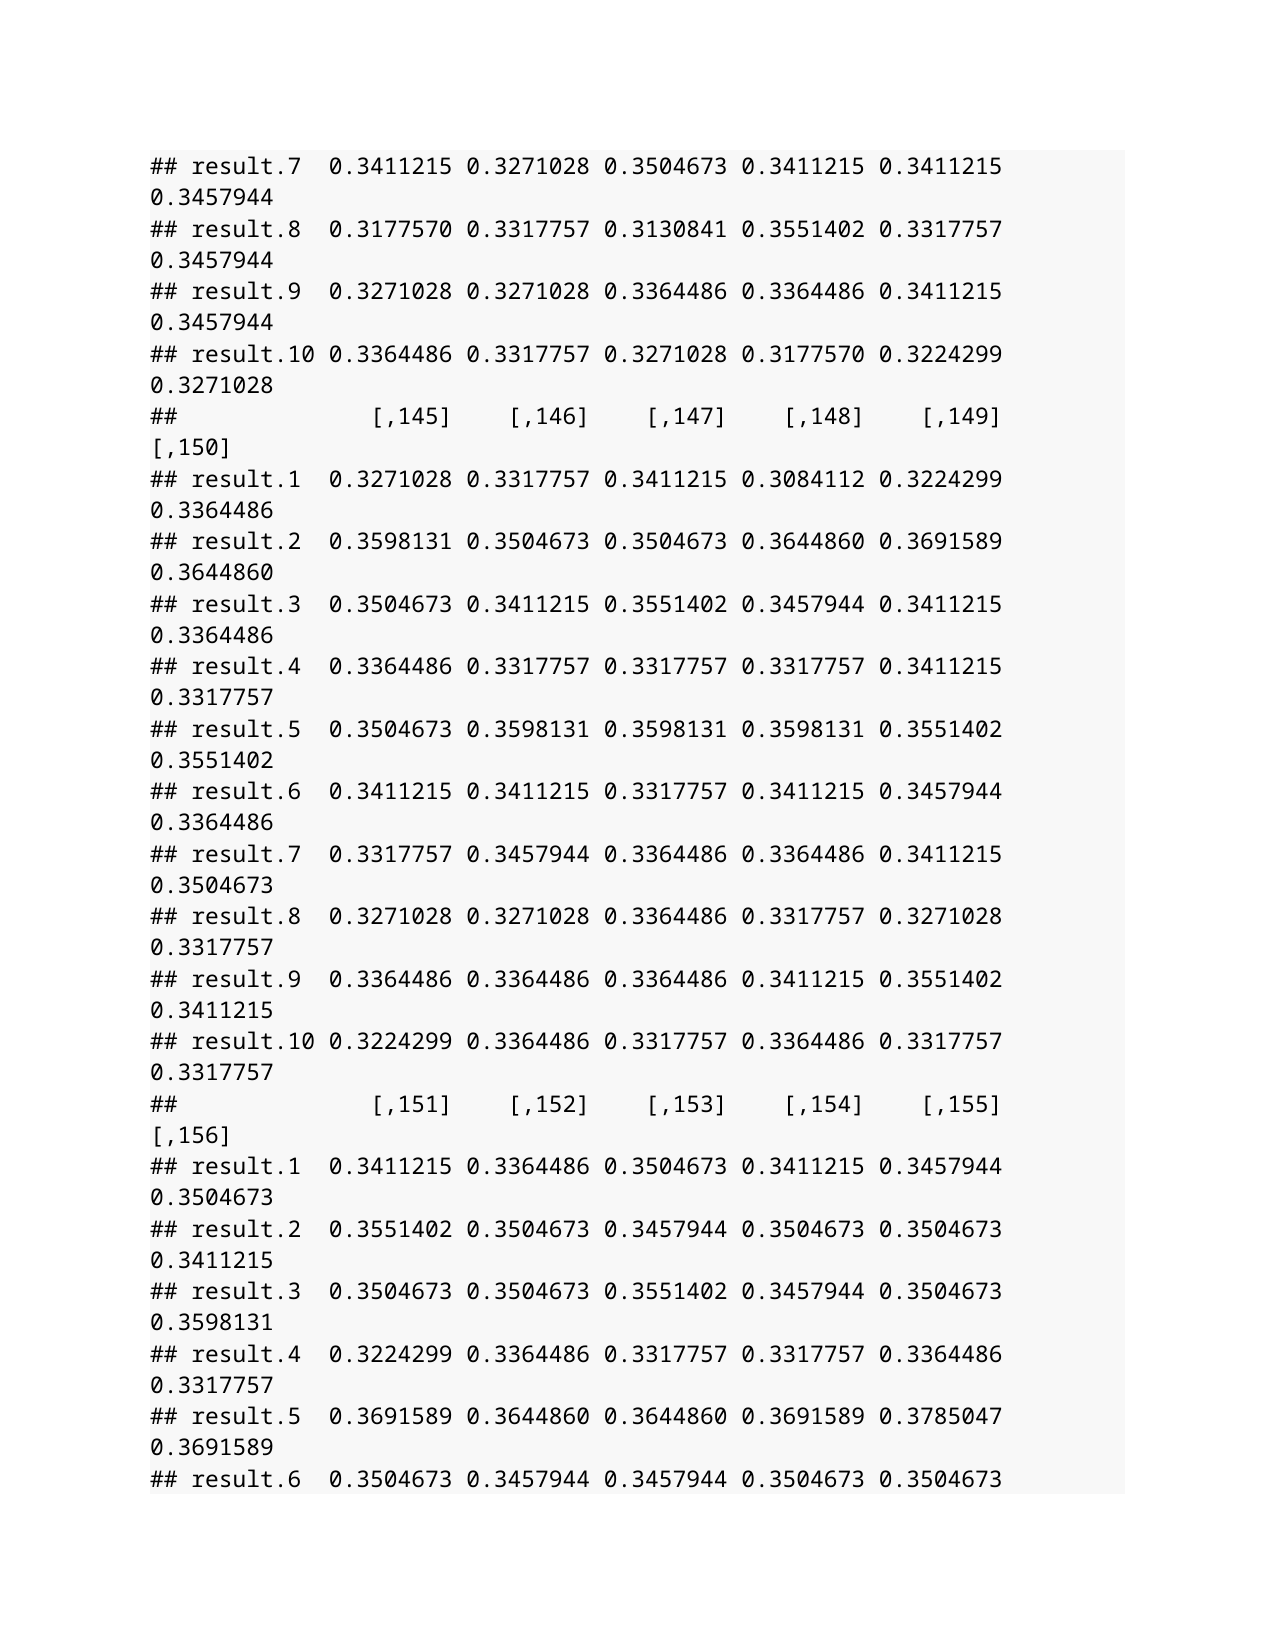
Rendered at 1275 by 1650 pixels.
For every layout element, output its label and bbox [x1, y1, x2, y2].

text [150, 150, 1125, 1494]
